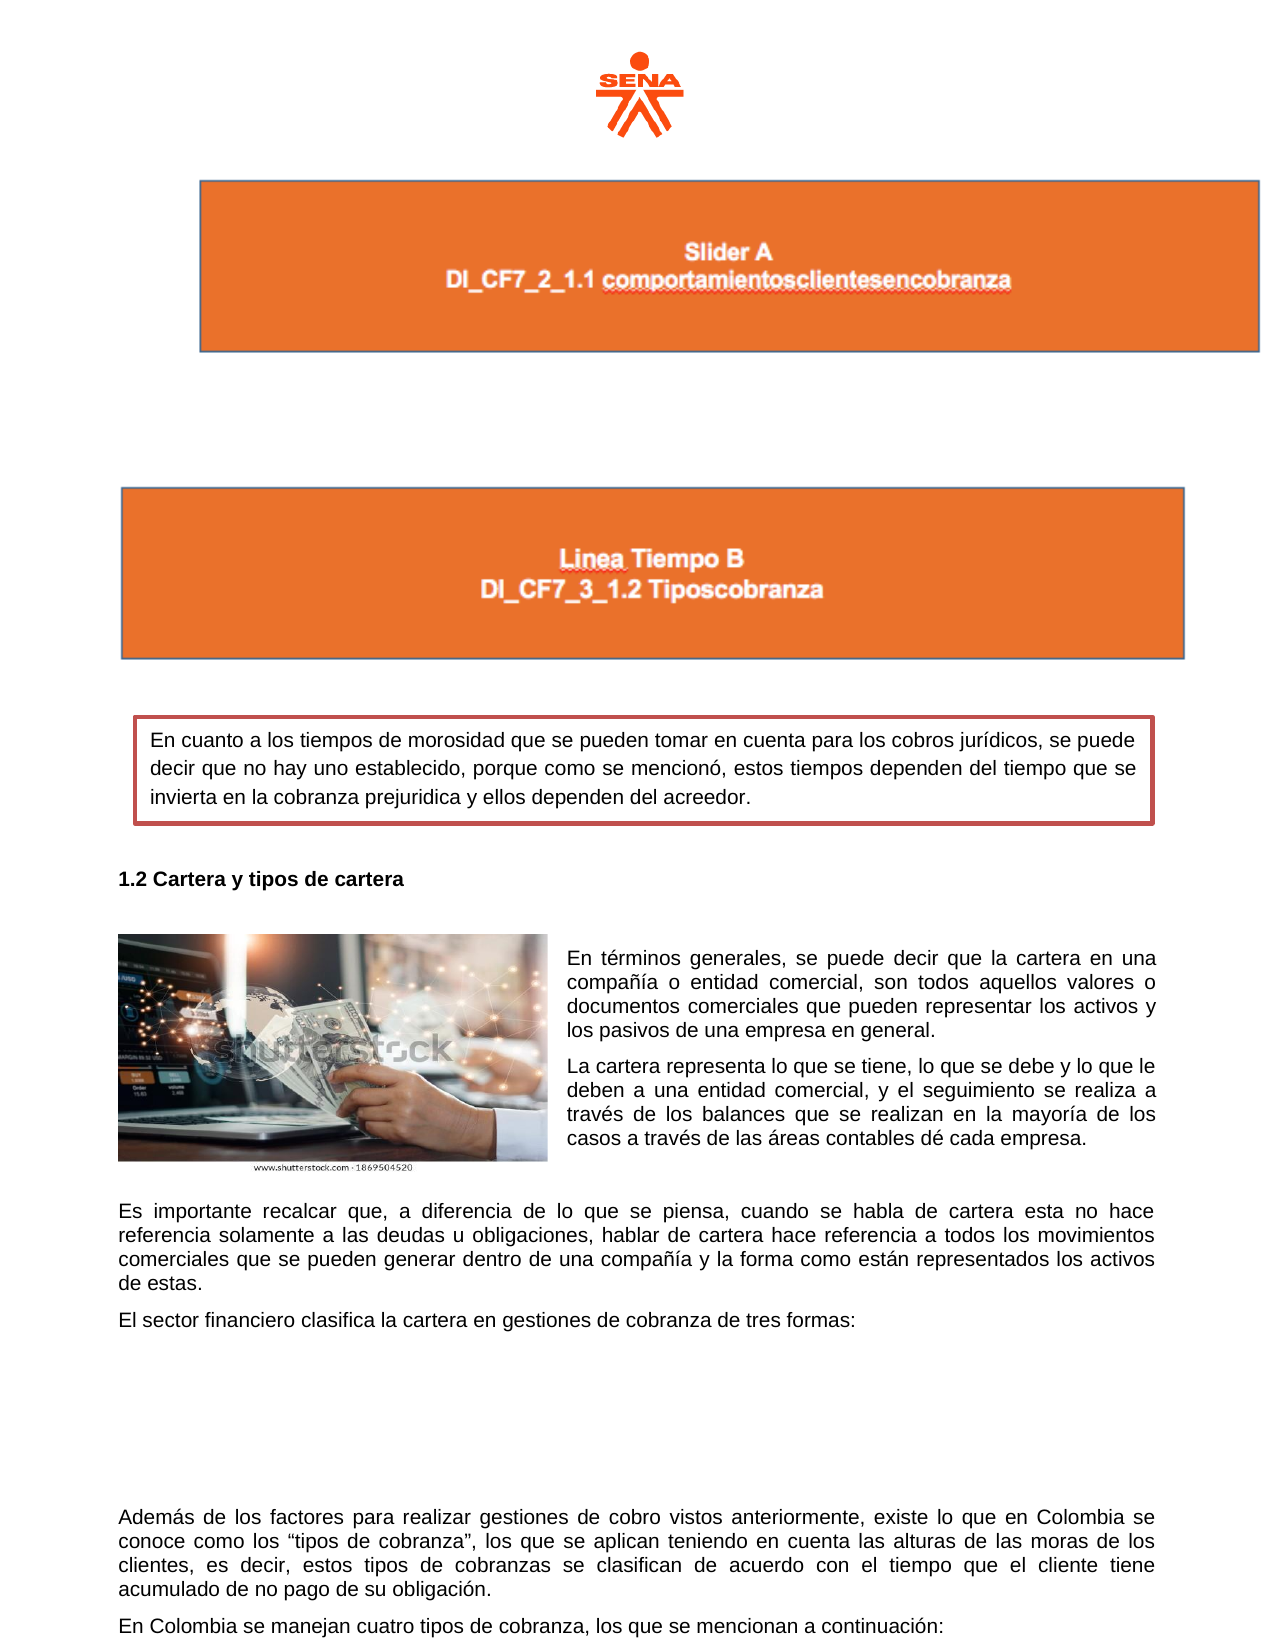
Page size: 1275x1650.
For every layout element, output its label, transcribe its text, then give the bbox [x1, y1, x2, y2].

picture [118, 484, 1192, 665]
picture [118, 934, 548, 1173]
text El sector financiero clasifica la cartera en gestiones de cobranza de tres formas: [118, 1307, 1157, 1331]
text Es importante recalcar que, a diferencia de lo que se piensa, cuando se habla de cartera esta no hace referencia solamente a las deudas u obligaciones, hablar de cartera hace referencia a todos los movimientos comerciales que se pueden generar dentro de una compañía y la forma como están representados los activos de estas. [118, 1199, 1157, 1295]
text La cartera representa lo que se tiene, lo que se debe y lo que le deben a una entidad comercial, y el seguimiento se realiza a través de los balances que se realizan en la mayoría de los casos a través de las áreas contables dé cada empresa. [548, 1054, 1157, 1150]
text En términos generales, se puede decir que la cartera en una compañía o entidad comercial, son todos aquellos valores o documentos comerciales que pueden representar los activos y los pasivos de una empresa en general. [548, 946, 1157, 1042]
picture [193, 177, 1267, 358]
picture [585, 48, 690, 142]
text 1.2 Cartera y tipos de cartera [118, 867, 1157, 891]
